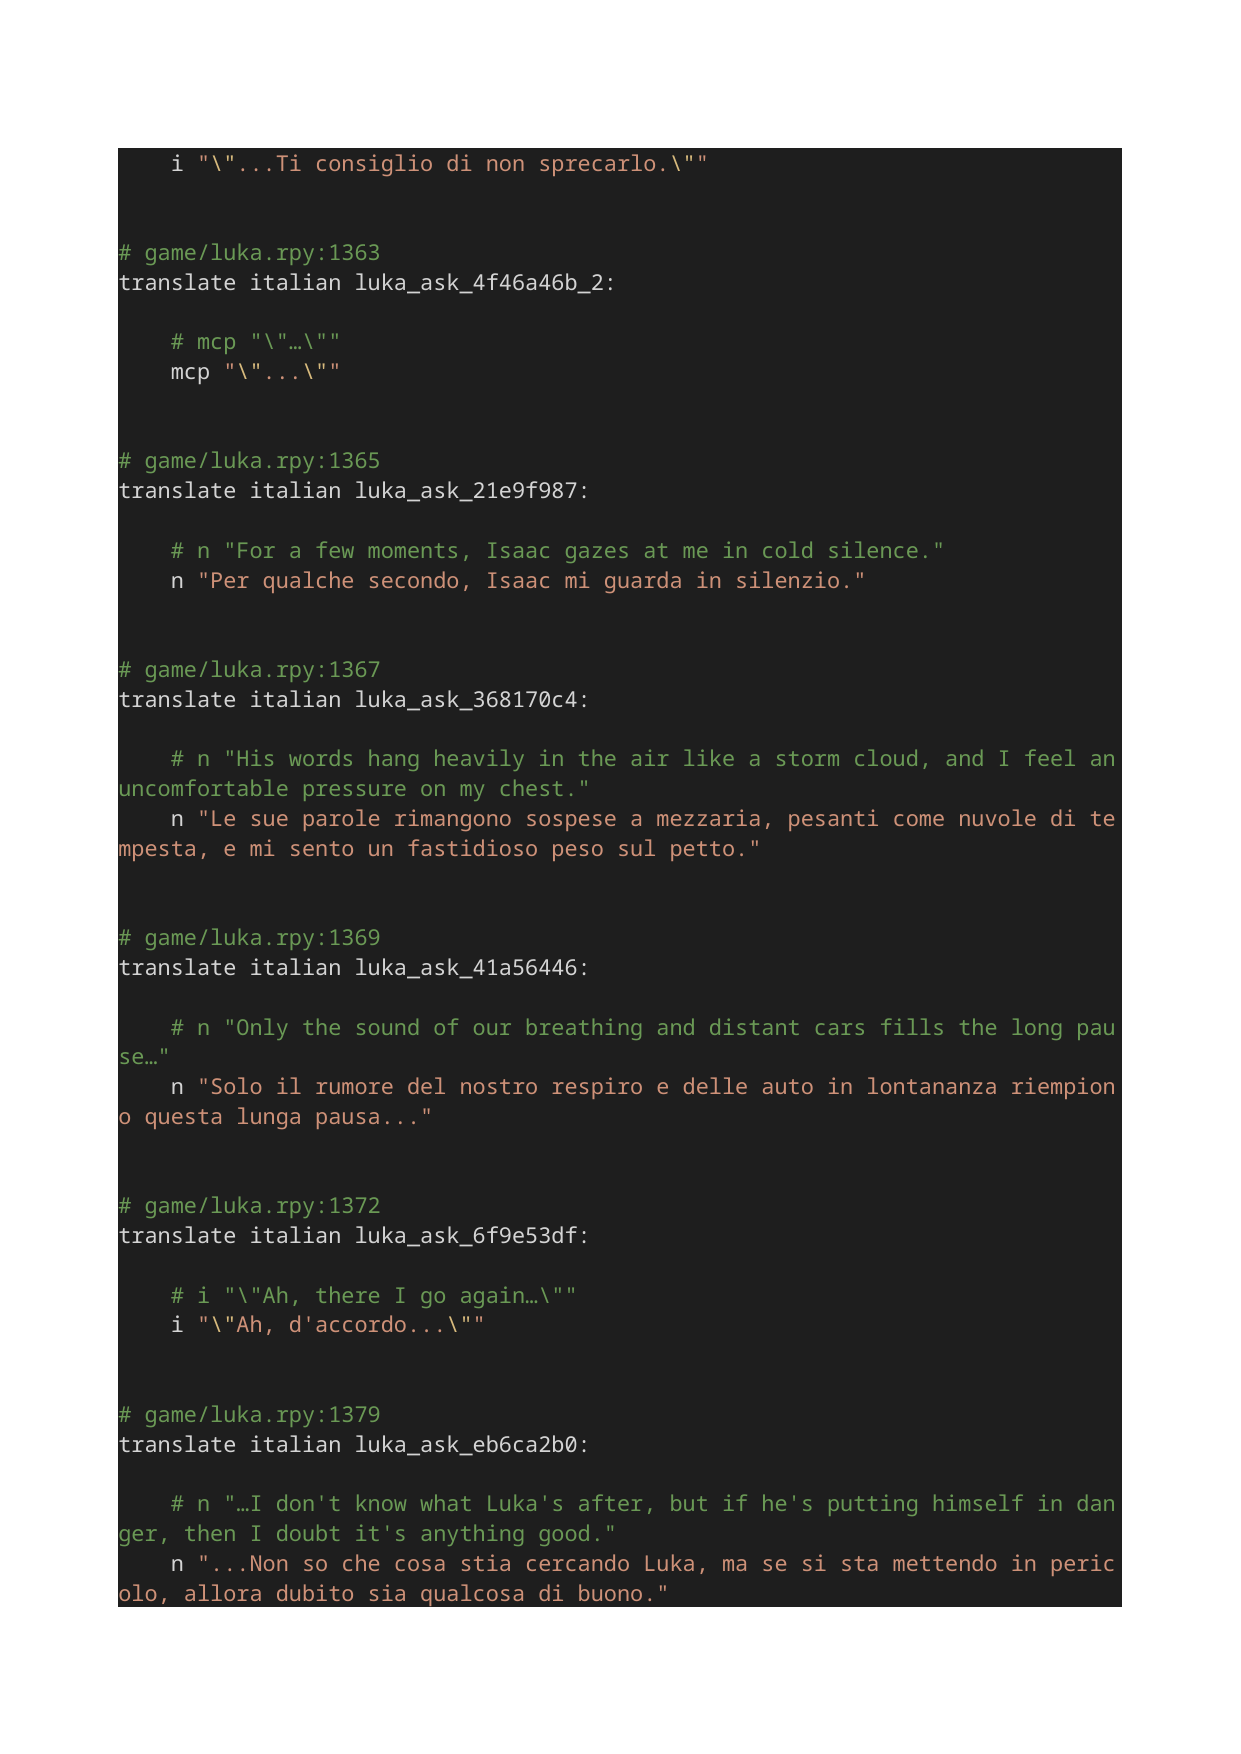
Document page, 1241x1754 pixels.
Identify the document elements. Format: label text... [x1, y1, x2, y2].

text # n "…I don't know what Luka's after, but if he's putting himself in danger, then I doubt it's anything good." [118, 1488, 1122, 1548]
text # game/luka.rpy:1365 [118, 446, 1122, 475]
text # game/luka.rpy:1367 [118, 654, 1122, 684]
text i "\"...Ti consiglio di non sprecarlo.\"" [118, 148, 1122, 177]
text mcp "\"...\"" [118, 356, 1122, 386]
text translate italian luka_ask_6f9e53df: [118, 1220, 1122, 1250]
text translate italian luka_ask_eb6ca2b0: [118, 1429, 1122, 1458]
text # n "For a few moments, Isaac gazes at me in cold silence." [118, 535, 1122, 565]
text # mcp "\"…\"" [118, 326, 1122, 356]
text translate italian luka_ask_41a56446: [118, 952, 1122, 982]
text # n "Only the sound of our breathing and distant cars fills the long pause…" [118, 1012, 1122, 1071]
text # game/luka.rpy:1363 [118, 237, 1122, 267]
text n "Per qualche secondo, Isaac mi guarda in silenzio." [118, 565, 1122, 594]
text translate italian luka_ask_4f46a46b_2: [118, 267, 1122, 297]
text # game/luka.rpy:1379 [118, 1399, 1122, 1429]
text # game/luka.rpy:1372 [118, 1190, 1122, 1220]
text translate italian luka_ask_368170c4: [118, 684, 1122, 714]
text translate italian luka_ask_21e9f987: [118, 475, 1122, 505]
text i "\"Ah, d'accordo...\"" [118, 1309, 1122, 1339]
text n "Le sue parole rimangono sospese a mezzaria, pesanti come nuvole di tempesta, e mi sento un fastidioso peso sul petto." [118, 803, 1122, 863]
text n "Solo il rumore del nostro respiro e delle auto in lontananza riempiono questa lunga pausa..." [118, 1071, 1122, 1131]
text n "...Non so che cosa stia cercando Luka, ma se si sta mettendo in pericolo, allora dubito sia qualcosa di buono." [118, 1548, 1122, 1607]
text # game/luka.rpy:1369 [118, 922, 1122, 952]
text # i "\"Ah, there I go again…\"" [118, 1280, 1122, 1309]
text # n "His words hang heavily in the air like a storm cloud, and I feel an uncomfortable pressure on my chest." [118, 743, 1122, 803]
